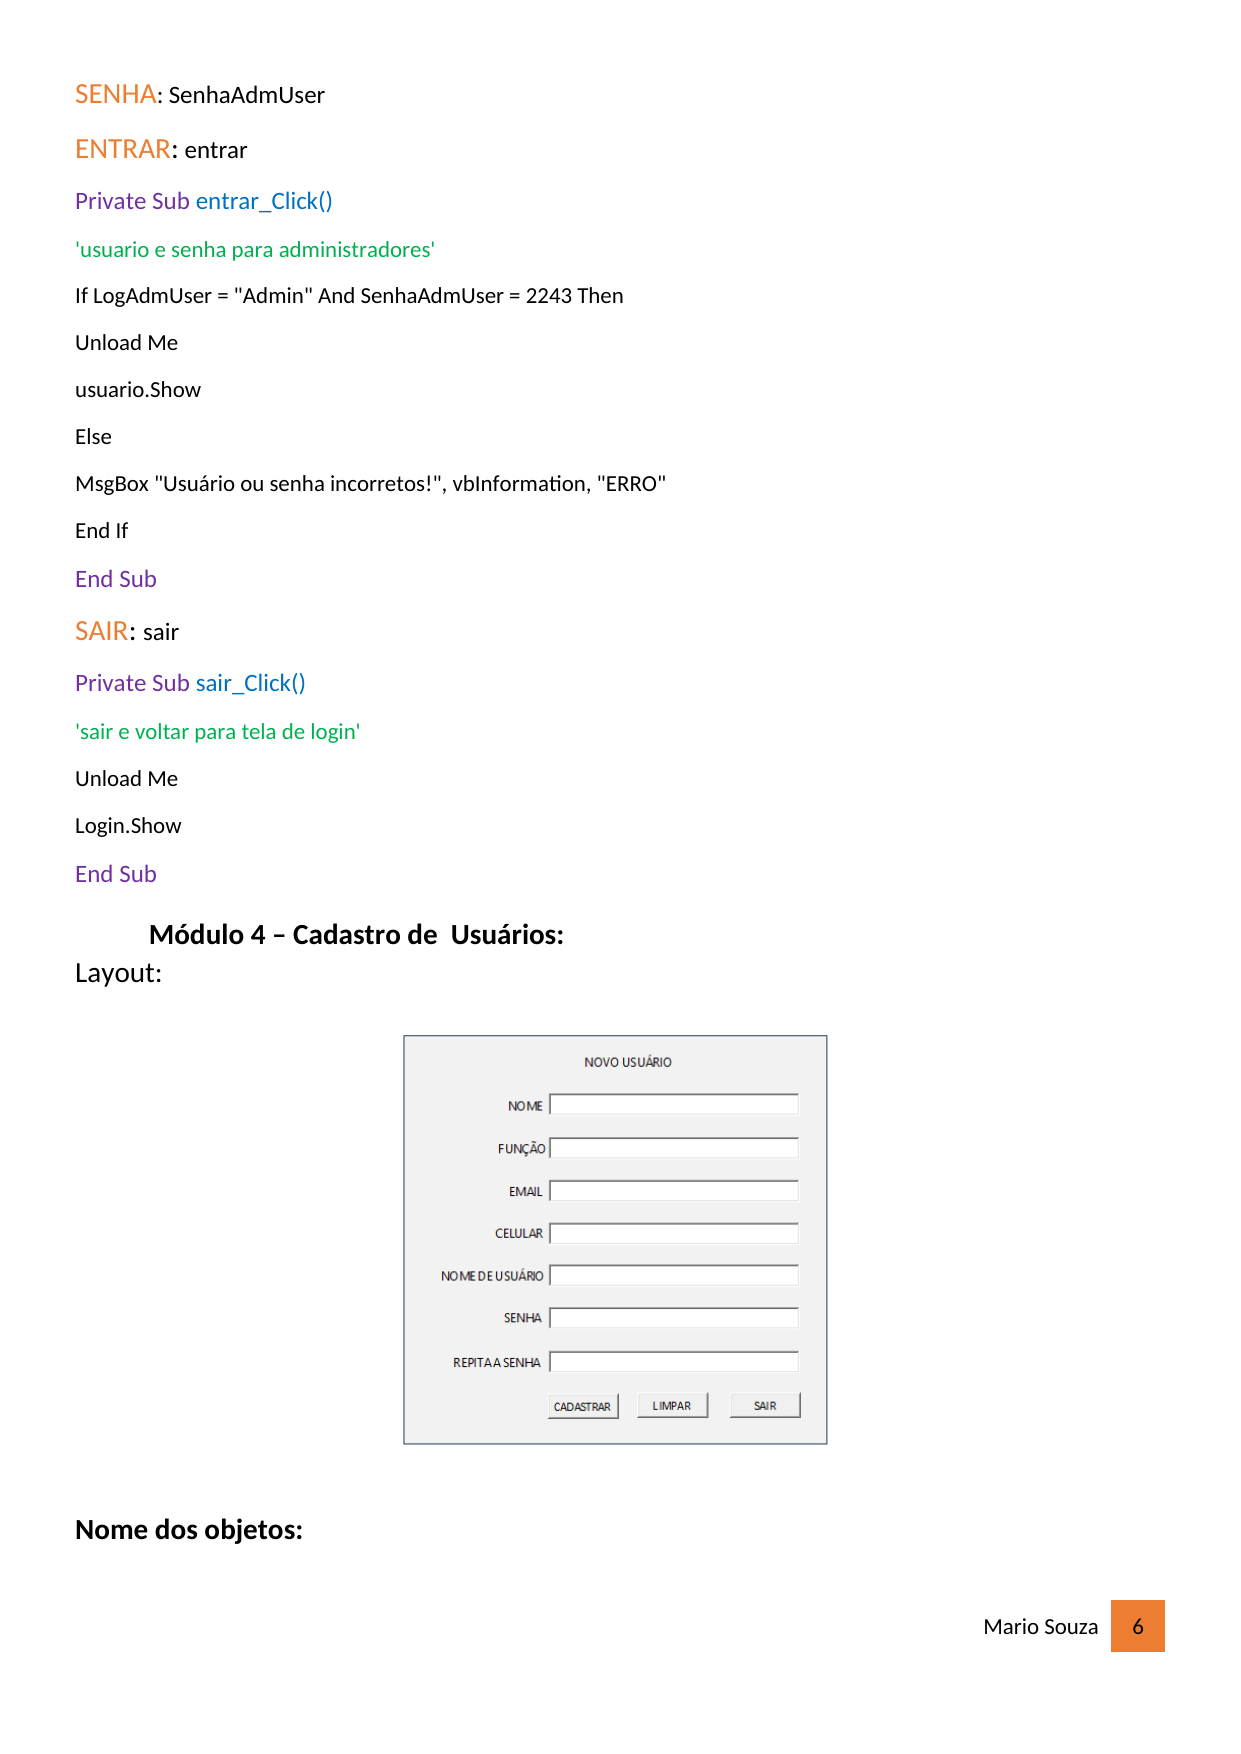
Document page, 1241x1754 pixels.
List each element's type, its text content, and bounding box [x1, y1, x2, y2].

text Layout: [75, 954, 1165, 990]
picture [376, 1023, 864, 1474]
text MsgBox "Usuário ou senha incorretos!", vbInformation, "ERRO" [75, 469, 1165, 497]
text SAIR: sair [75, 612, 1165, 648]
subtitle Módulo 4 – Cadastro de Usuários: [75, 916, 1165, 951]
text Else [75, 422, 1165, 450]
text Private Sub entrar_Click() [75, 185, 1165, 216]
text End Sub [75, 858, 1165, 888]
text Unload Me [75, 764, 1165, 792]
text usuario.Show [75, 375, 1165, 403]
text 'sair e voltar para tela de login' [75, 717, 1165, 745]
text If LogAdmUser = "Admin" And SenhaAdmUser = 2243 Then [75, 282, 1165, 310]
text Unload Me [75, 328, 1165, 357]
text End Sub [75, 563, 1165, 593]
text Private Sub sair_Click() [75, 668, 1165, 698]
text Login.Show [75, 811, 1165, 839]
text SENHA: SenhaAdmUser [75, 75, 1165, 111]
text ENTRAR: entrar [75, 130, 1165, 166]
text Nome dos objetos: [75, 1511, 1165, 1547]
text End If [75, 516, 1165, 544]
text 'usuario e senha para administradores' [75, 235, 1165, 263]
